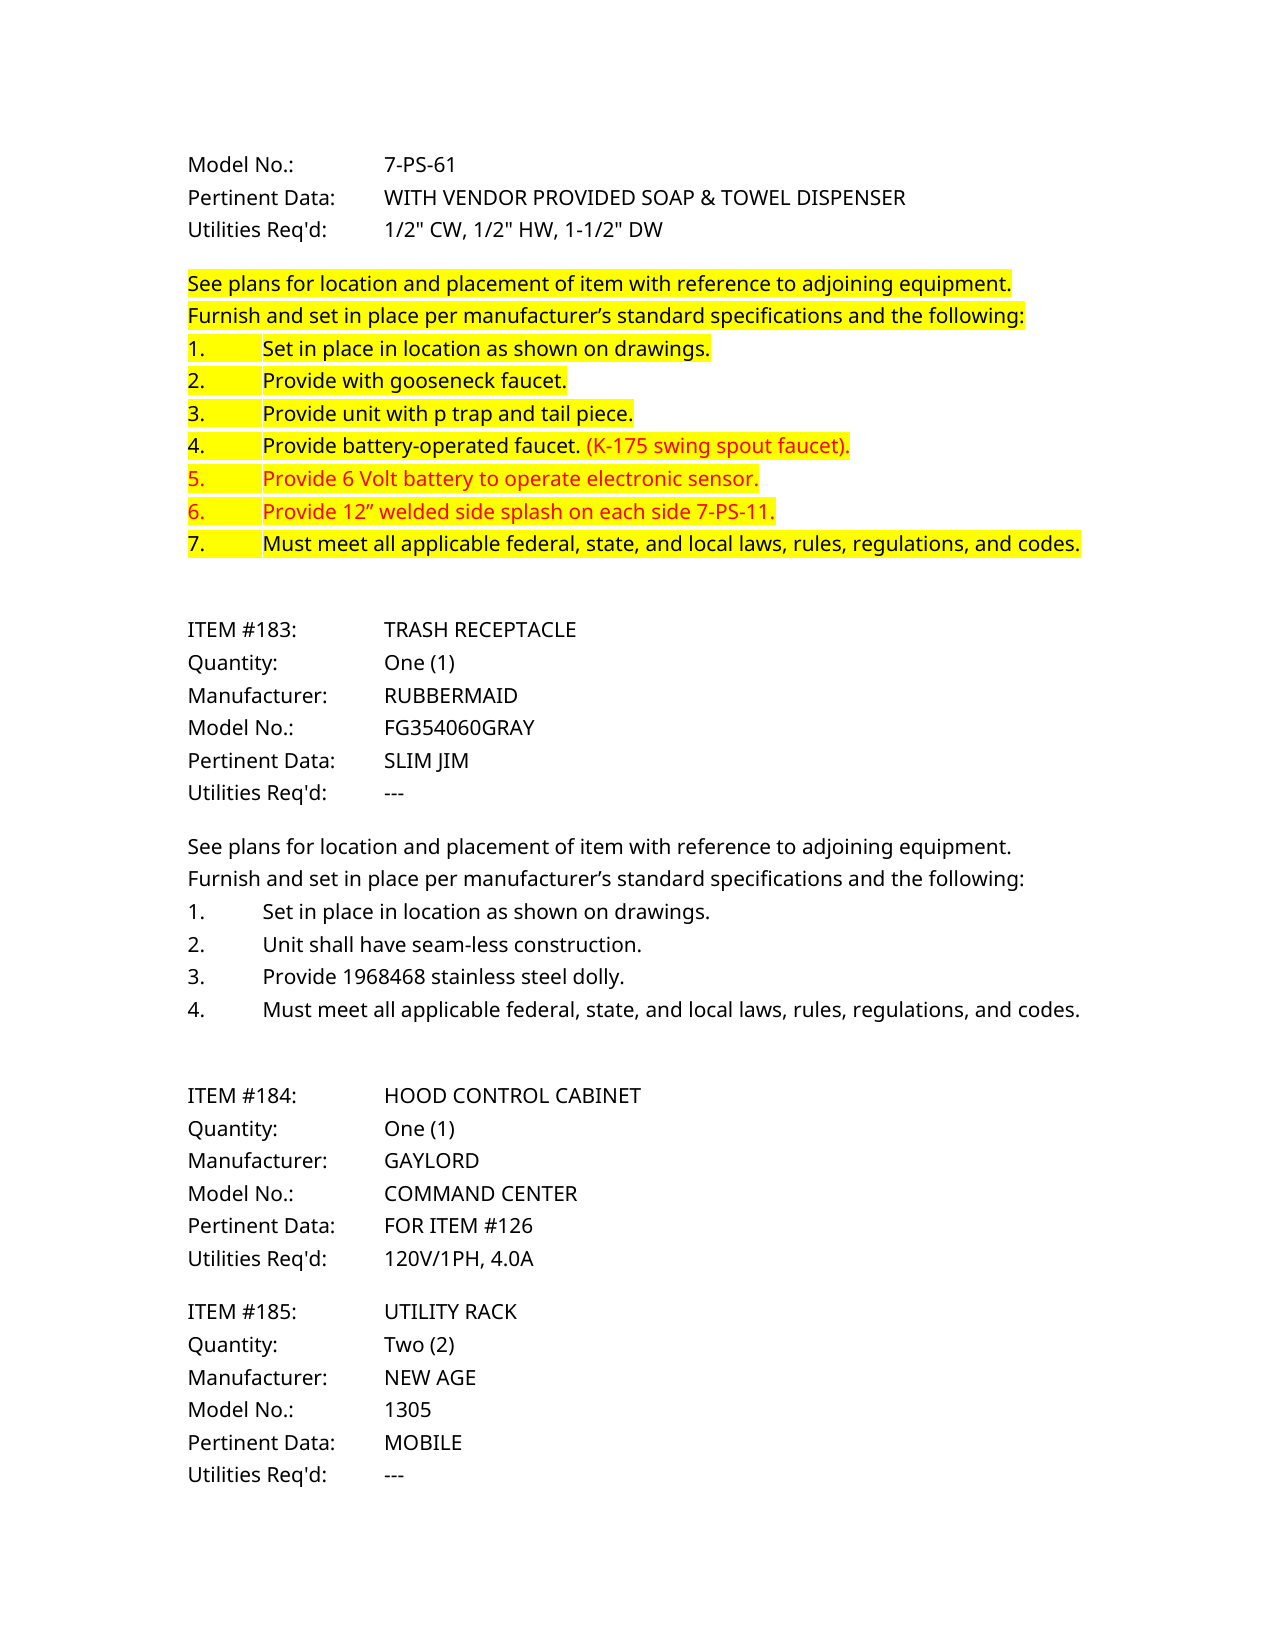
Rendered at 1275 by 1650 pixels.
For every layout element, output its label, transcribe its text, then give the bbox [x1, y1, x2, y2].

text ITEM #183: TRASH RECEPTACLE Quantity: One (1) Manufacturer: RUBBERMAID Model No.: FG354060GRAY Pertinent Data: SLIM JIM Utilities Req'd: --- [187, 616, 1087, 807]
text See plans for location and placement of item with reference to adjoining equipment. Furnish and set in place per manufacturer’s standard specifications and the following: 1. Set in place in location as shown on drawings. 2. Provide with gooseneck faucet. 3. Provide unit with p trap and tail piece. 4. Provide battery-operated faucet. (K-175 swing spout faucet). 5. Provide 6 Volt battery to operate electronic sensor. 6. Provide 12” welded side splash on each side 7-PS-11. 7. Must meet all applicable federal, state, and local laws, rules, regulations, and codes. [187, 269, 1087, 591]
text ITEM #184: HOOD CONTROL CABINET Quantity: One (1) Manufacturer: GAYLORD Model No.: COMMAND CENTER Pertinent Data: FOR ITEM #126 Utilities Req'd: 120V/1PH, 4.0A [187, 1081, 1087, 1272]
text ITEM #185: UTILITY RACK Quantity: Two (2) Manufacturer: NEW AGE Model No.: 1305 Pertinent Data: MOBILE Utilities Req'd: --- [187, 1297, 1087, 1489]
text See plans for location and placement of item with reference to adjoining equipment. Furnish and set in place per manufacturer’s standard specifications and the following: 1. Set in place in location as shown on drawings. 2. Unit shall have seam-less construction. 3. Provide 1968468 stainless steel dolly. 4. Must meet all applicable federal, state, and local laws, rules, regulations, and codes. [187, 832, 1087, 1056]
